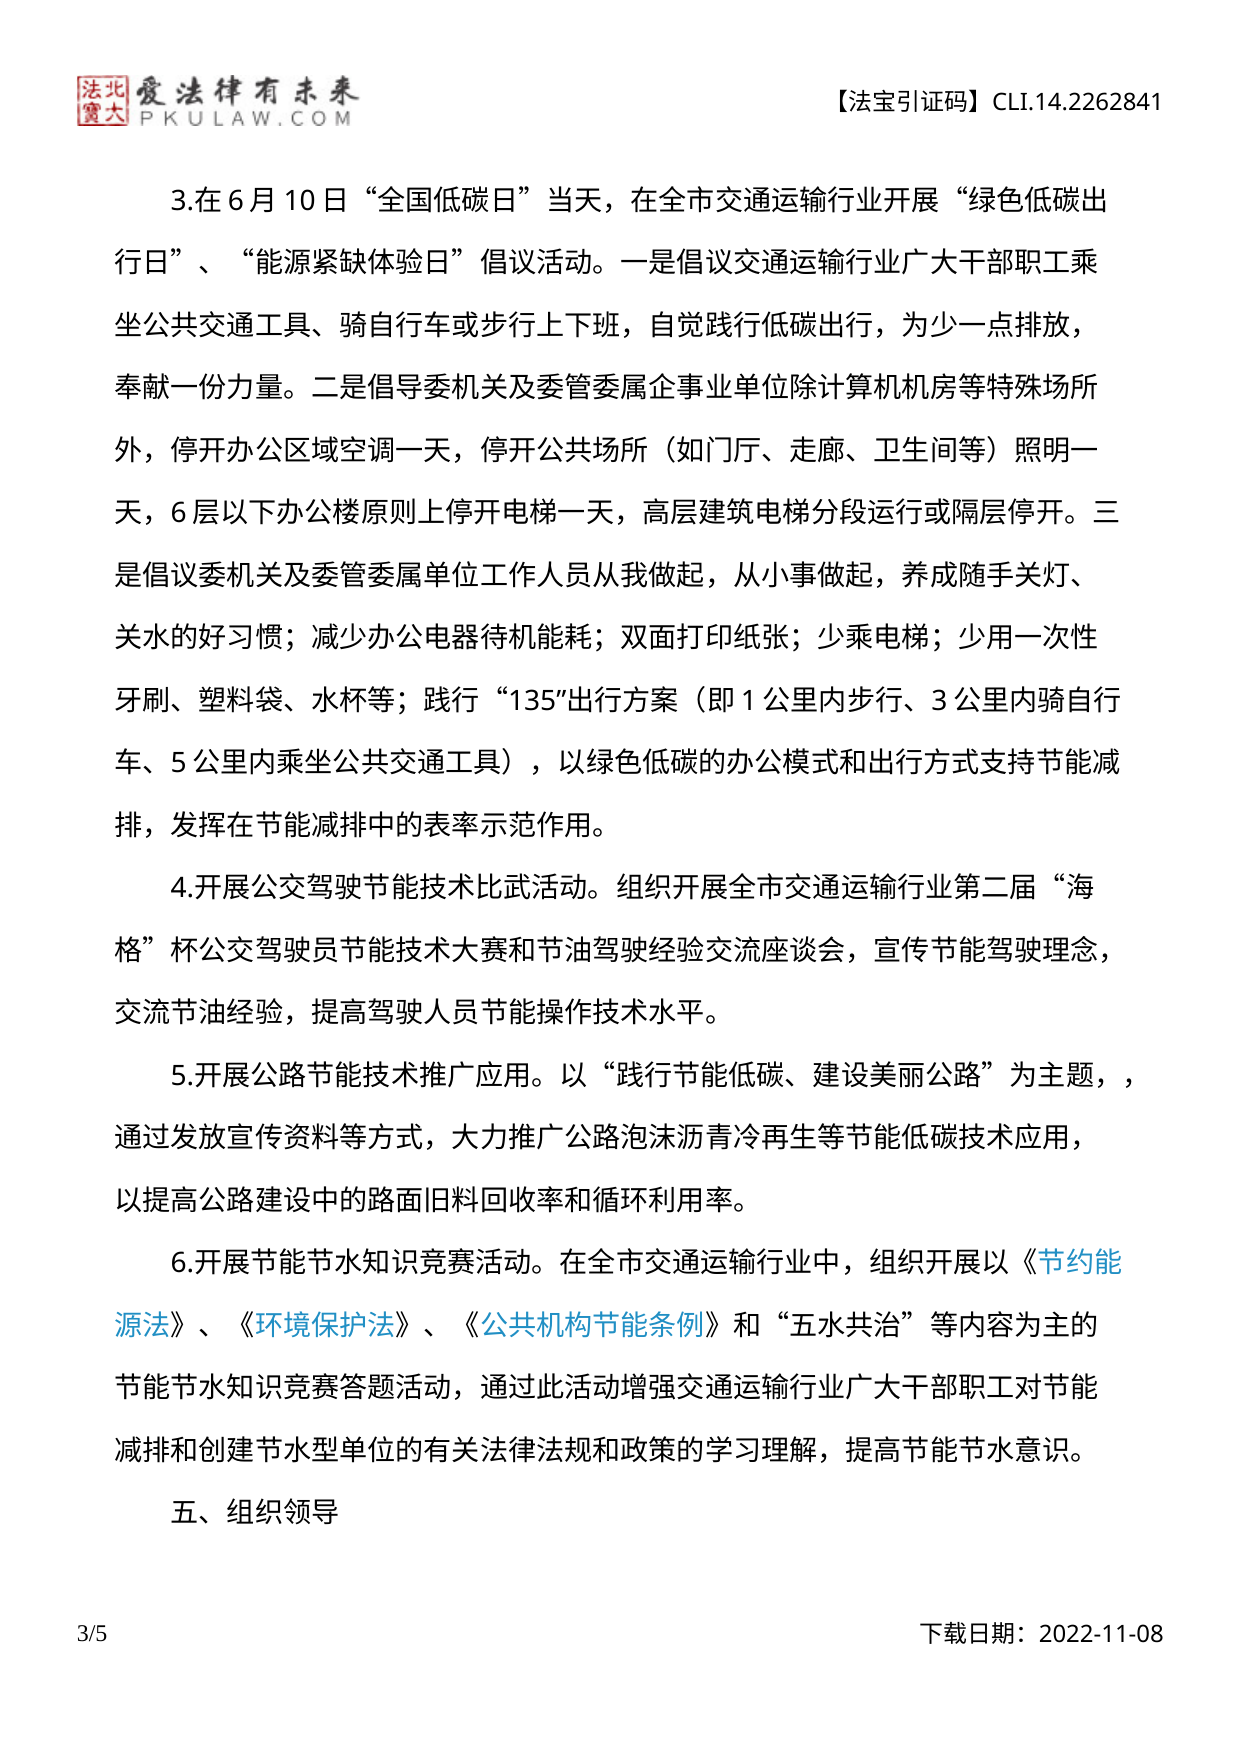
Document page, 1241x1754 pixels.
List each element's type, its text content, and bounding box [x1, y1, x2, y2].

text 3.在6月10日“全国低碳日”当天，在全市交通运输行业开展“绿色低碳出行日”、“能源紧缺体验日”倡议活动。一是倡议交通运输行业广大干部职工乘坐公共交通工具、骑自行车或步行上下班，自觉践行低碳出行，为少一点排放，奉献一份力量。二是倡导委机关及委管委属企事业单位除计算机机房等特殊场所外，停开办公区域空调一天，停开公共场所（如门厅、走廊、卫生间等）照明一天，6层以下办公楼原则上停开电梯一天，高层建筑电梯分段运行或隔层停开。三是倡议委机关及委管委属单位工作人员从我做起，从小事做起，养成随手关灯、关水的好习惯；减少办公电器待机能耗；双面打印纸张；少乘电梯；少用一次性牙刷、塑料袋、水杯等；践行“135”出行方案（即1公里内步行、3公里内骑自行车、5公里内乘坐公共交通工具），以绿色低碳的办公模式和出行方式支持节能减排，发挥在节能减排中的表率示范作用。 [114, 156, 1126, 843]
text 五、组织领导 [114, 1468, 1126, 1531]
picture [76, 75, 361, 126]
text 6.开展节能节水知识竞赛活动。在全市交通运输行业中，组织开展以《节约能源法》、《环境保护法》、《公共机构节能条例》和“五水共治”等内容为主的节能节水知识竞赛答题活动，通过此活动增强交通运输行业广大干部职工对节能减排和创建节水型单位的有关法律法规和政策的学习理解，提高节能节水意识。 [114, 1218, 1126, 1468]
text 4.开展公交驾驶节能技术比武活动。组织开展全市交通运输行业第二届“海格”杯公交驾驶员节能技术大赛和节油驾驶经验交流座谈会，宣传节能驾驶理念，交流节油经验，提高驾驶人员节能操作技术水平。 [114, 843, 1126, 1031]
text 5.开展公路节能技术推广应用。以“践行节能低碳、建设美丽公路”为主题，，通过发放宣传资料等方式，大力推广公路泡沫沥青冷再生等节能低碳技术应用，以提高公路建设中的路面旧料回收率和循环利用率。 [114, 1031, 1126, 1218]
